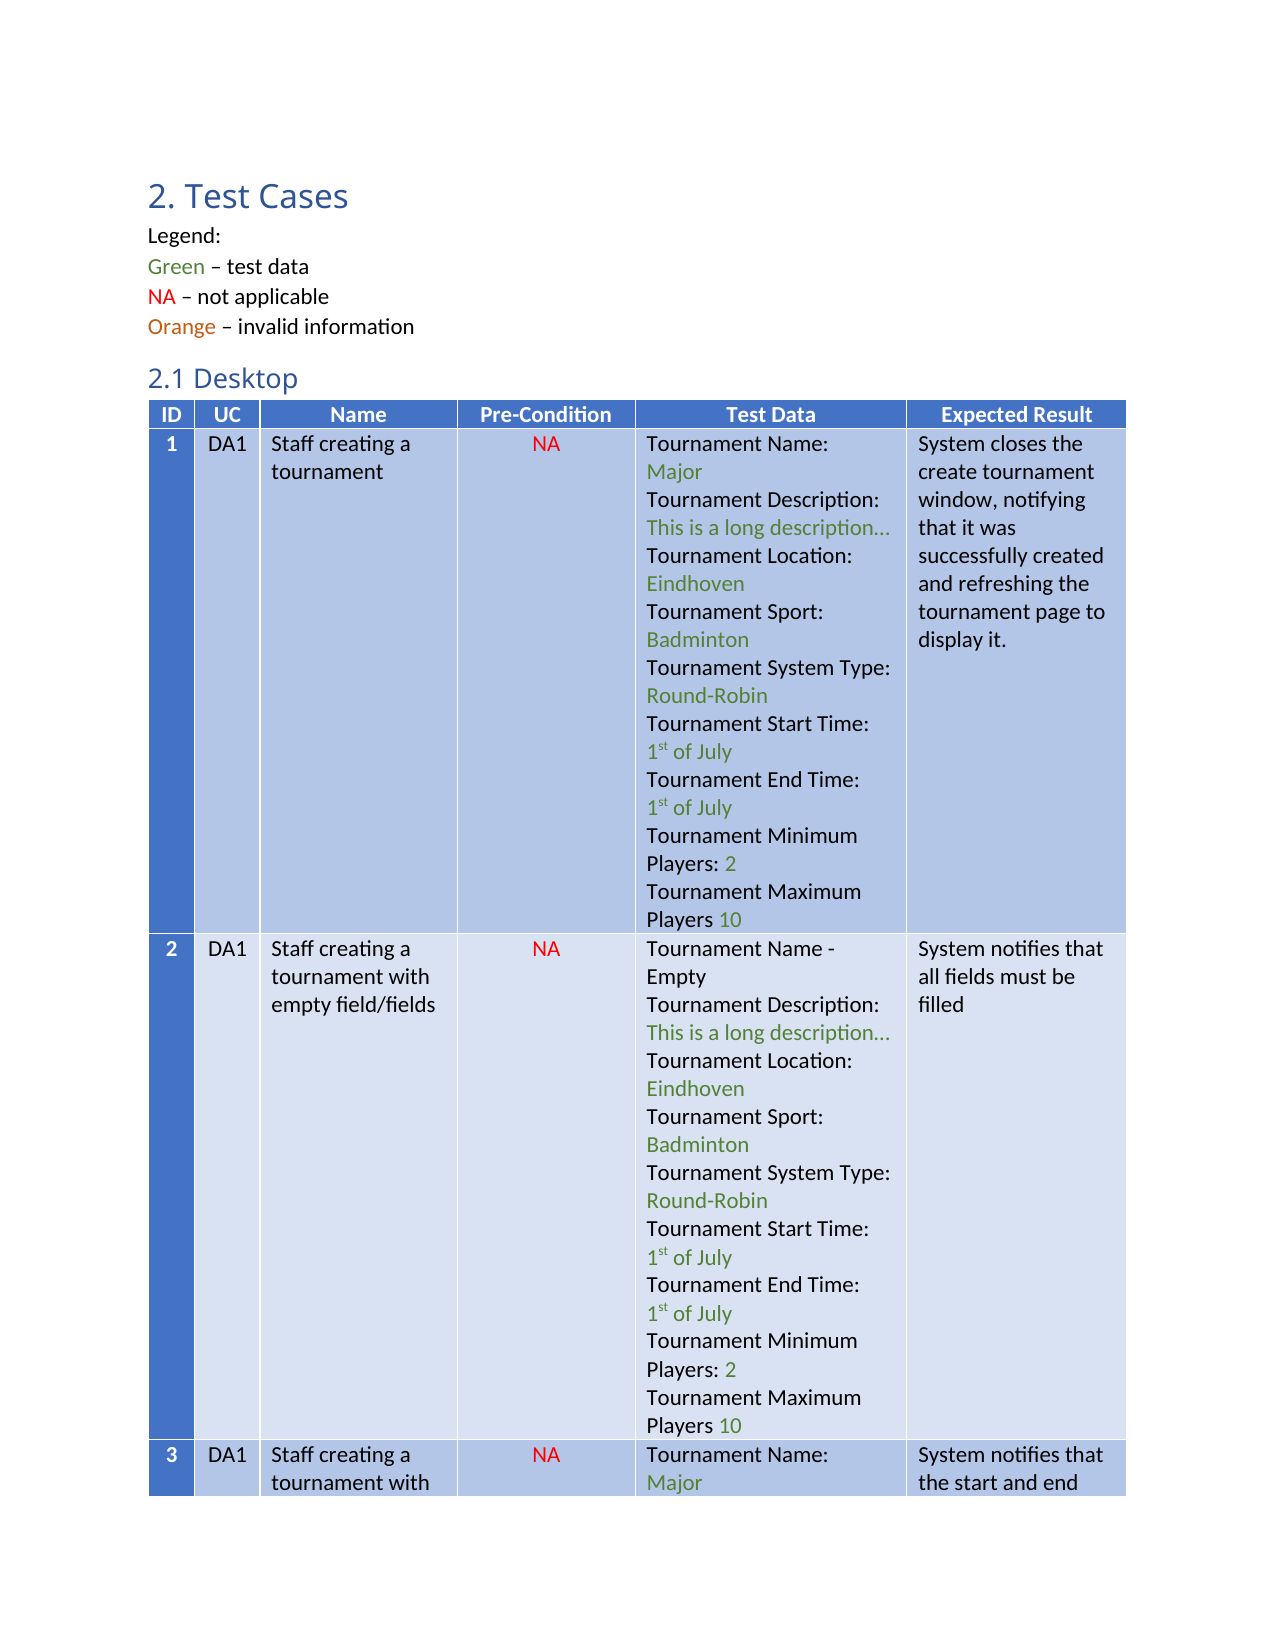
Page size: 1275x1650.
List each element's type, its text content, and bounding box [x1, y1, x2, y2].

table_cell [636, 1440, 906, 1496]
table_cell Tournament Name - Empty Tournament Description: This is a long description… Tournament Location: Eindhoven Tournament Sport: Badminton Tournament System Type: Round-Robin Tournament Start Time: 1st of July Tournament End Time: 1st of July Tournament Minimum Players: 2 Tournament Maximum Players 10 [636, 934, 906, 1439]
table_cell 2 [149, 934, 194, 1439]
text Legend: Green – test data NA – not applicable Orange – invalid information [148, 222, 1127, 340]
subtitle 2.1 Desktop [148, 359, 1127, 396]
table_header Pre-Condition [458, 400, 635, 428]
table_header UC [195, 400, 259, 428]
table_header ID [149, 400, 194, 428]
table_cell DA1 [195, 1440, 259, 1496]
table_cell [261, 1440, 457, 1496]
table_header Expected Result [907, 400, 1126, 428]
table_cell NA [458, 934, 635, 1439]
table_cell System notifies that all fields must be filled [907, 934, 1126, 1439]
table_cell NA [458, 429, 635, 933]
table_cell Staff creating a tournament with empty field/fields [261, 934, 457, 1439]
table_cell 3 [149, 1440, 194, 1496]
subtitle 2. Test Cases [148, 173, 1127, 218]
table_cell Tournament Name: Major Tournament Description: This is a long description… Tournament Location: Eindhoven Tournament Sport: Badminton Tournament System Type: Round-Robin Tournament Start Time: 1st of July Tournament End Time: 1st of July Tournament Minimum Players: 2 Tournament Maximum Players 10 [636, 429, 906, 933]
table_header Test Data [636, 400, 906, 428]
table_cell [907, 1440, 1126, 1496]
table_header Name [261, 400, 457, 428]
table_cell Staff creating a tournament [261, 429, 457, 933]
table_cell 1 [149, 429, 194, 933]
table_cell NA [458, 1440, 635, 1496]
table_cell DA1 [195, 429, 259, 933]
table_cell System closes the create tournament window, notifying that it was successfully created and refreshing the tournament page to display it. [907, 429, 1126, 933]
table_cell DA1 [195, 934, 259, 1439]
